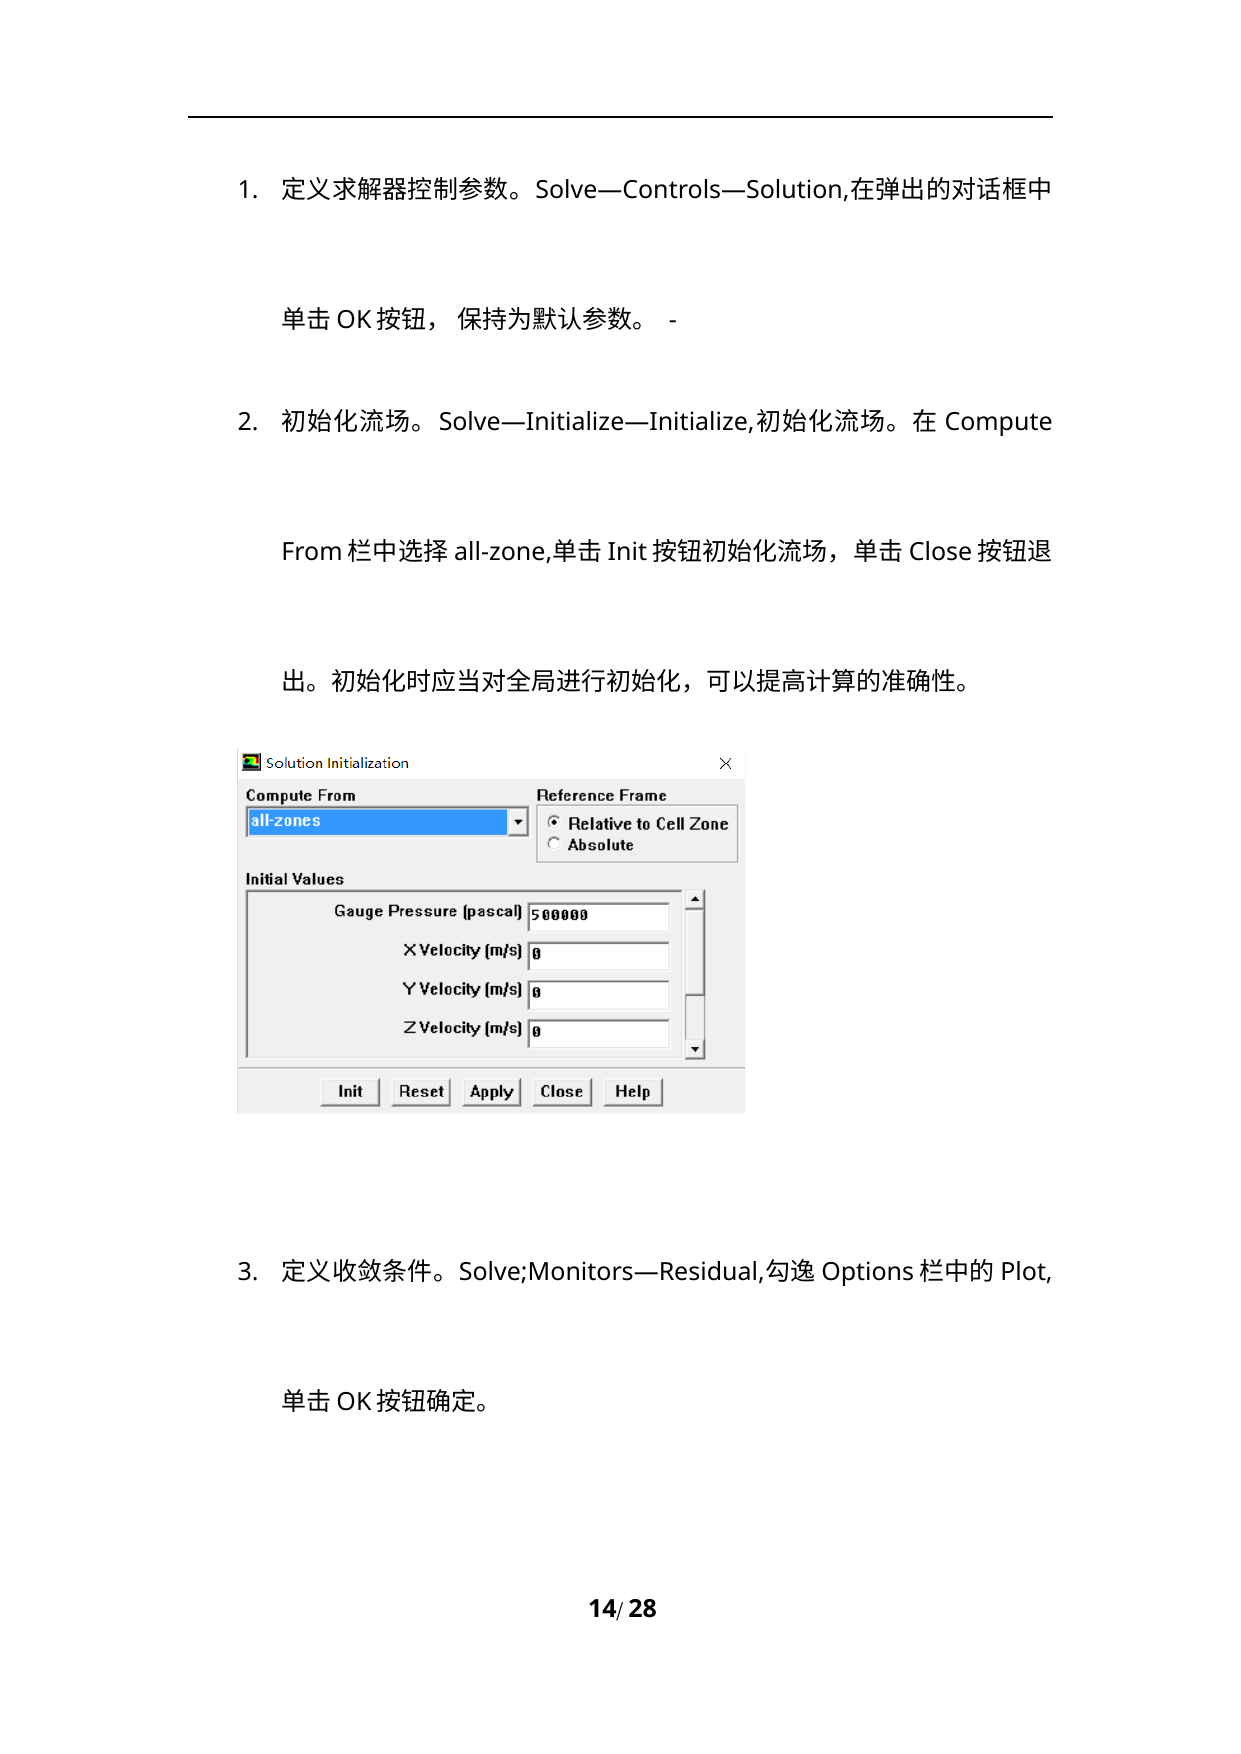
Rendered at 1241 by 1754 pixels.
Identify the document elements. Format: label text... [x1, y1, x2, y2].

list 定义收敛条件。Solve;Monitors—Residual,勾逸Options栏中的Plot,单击OK按钮确定。 [237, 1237, 1053, 1432]
list 定义求解器控制参数。Solve—Controls—Solution,在弹出的对话框中单击OK按钮， 保持为默认参数。 - [237, 156, 1053, 351]
picture [237, 748, 746, 1197]
list 初始化流场。Solve—Initialize—Initialize,初始化流场。在Compute From栏中选择 all-zone,单击Init按钮初始化流场，单击Close按钮退出。初始化时应当对全局进行初始化，可以提高计算的准确性。 [237, 387, 1053, 712]
